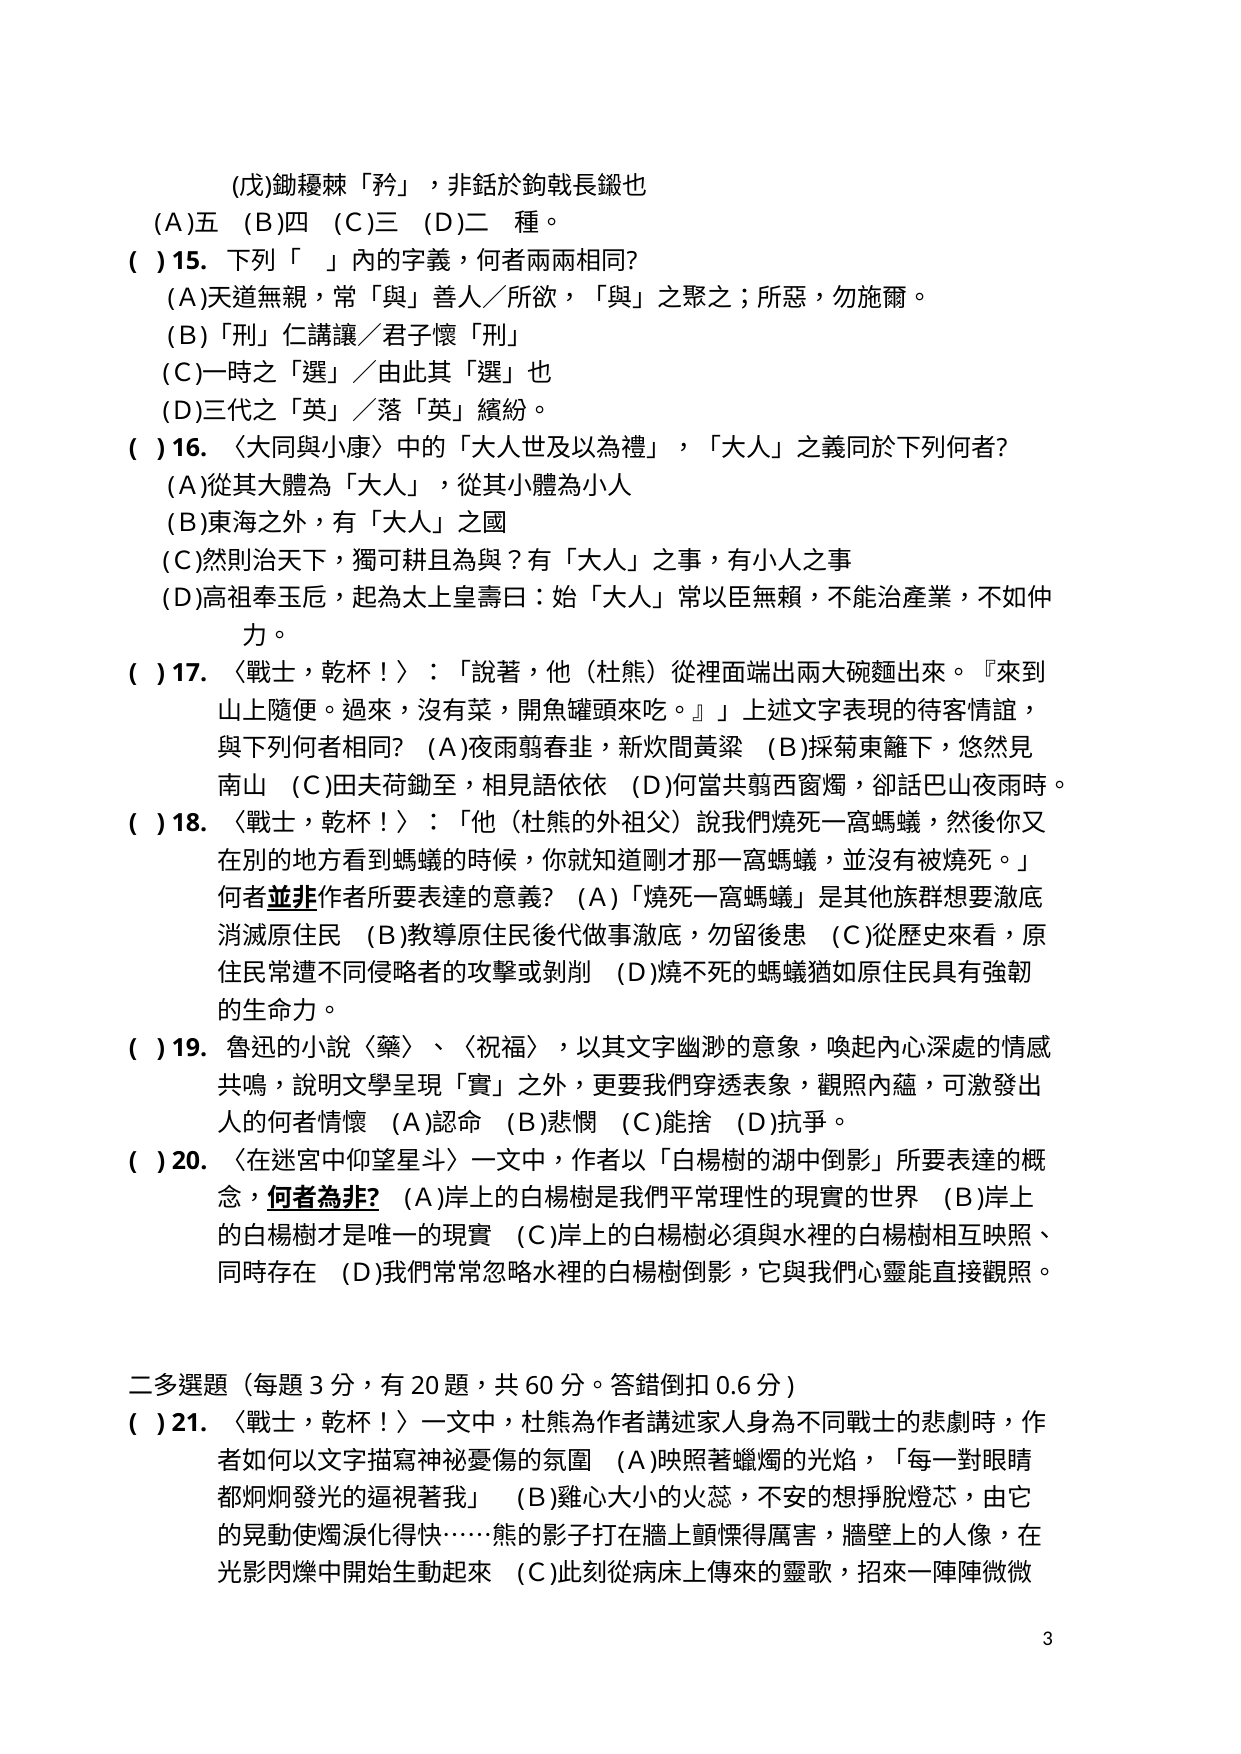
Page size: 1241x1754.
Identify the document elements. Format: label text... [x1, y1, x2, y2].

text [128, 1402, 1053, 1589]
text ( ) 20.0〈在迷宮中仰望星斗〉一文中，作者以「白楊樹的湖中倒影」所要表達的概念，何者為非? (Ａ)岸上的白楊樹是我們平常理性的現實的世界 (Ｂ)岸上的白楊樹才是唯一的現實 (Ｃ)岸上的白楊樹必須與水裡的白楊樹相互映照、同時存在 (Ｄ)我們常常忽略水裡的白楊樹倒影，它與我們心靈能直接觀照。 [129, 1139, 1053, 1327]
text (Ａ)從其大體為「大人」，從其小體為小人 [128, 464, 1053, 502]
text ( ) 18.0〈戰士，乾杯！〉：「他（杜熊的外祖父）說我們燒死一窩螞蟻，然後你又在別的地方看到螞蟻的時候，你就知道剛才那一窩螞蟻，並沒有被燒死。」何者並非作者所要表達的意義? (Ａ)「燒死一窩螞蟻」是其他族群想要澈底消滅原住民 (Ｂ)教導原住民後代做事澈底，勿留後患 (Ｃ)從歷史來看，原住民常遭不同侵略者的攻擊或剝削 (Ｄ)燒不死的螞蟻猶如原住民具有強韌的生命力。 [128, 802, 1053, 1027]
text (Ｂ)東海之外，有「大人」之國 [128, 502, 1053, 539]
text (Ｂ)「刑」仁講讓／君子懷「刑」 [128, 314, 1053, 352]
text (Ｄ)三代之「英」／落「英」繽紛。 [128, 389, 1053, 427]
text ( ) 16.0〈大同與小康〉中的「大人世及以為禮」，「大人」之義同於下列何者? [128, 427, 1053, 464]
text (Ｃ)然則治天下，獨可耕且為與？有「大人」之事，有小人之事 [128, 539, 1053, 577]
text ( ) 17.0〈戰士，乾杯！〉：「說著，他（杜熊）從裡面端出兩大碗麵出來。『來到山上隨便。過來，沒有菜，開魚罐頭來吃。』」上述文字表現的待客情誼，與下列何者相同? (Ａ)夜雨翦春韭，新炊間黃粱 (Ｂ)採菊東籬下，悠然見南山 (Ｃ)田夫荷鋤至，相見語依依 (Ｄ)何當共翦西窗燭，卻話巴山夜雨時。 [128, 652, 1053, 802]
text (Ａ)五 (Ｂ)四 (Ｃ)三 (Ｄ)二 種。 [128, 202, 1053, 239]
text (Ａ)天道無親，常「與」善人／所欲，「與」之聚之；所惡，勿施爾。 [128, 277, 1053, 314]
text ( ) 19.0魯迅的小說〈藥〉、〈祝福〉，以其文字幽渺的意象，喚起內心深處的情感共鳴，說明文學呈現「實」之外，更要我們穿透表象，觀照內蘊，可激發出人的何者情懷 (Ａ)認命 (Ｂ)悲憫 (Ｃ)能捨 (Ｄ)抗爭。 [128, 1027, 1053, 1139]
text 二多選題（每題 3 分，有 20題，共 60 分。答錯倒扣 0.6分 ) [128, 1364, 1053, 1402]
text (Ｄ)高祖奉玉卮，起為太上皇壽曰：始「大人」常以臣無賴，不能治產業，不如仲力。 [128, 577, 1053, 652]
text ( ) 15.0下列「 」內的字義，何者兩兩相同? [128, 239, 1053, 277]
text (Ｃ)一時之「選」／由此其「選」也 [128, 352, 1053, 389]
text (戊)鋤耰棘「矜」，非銛於鉤戟長鎩也 [217, 164, 1053, 202]
